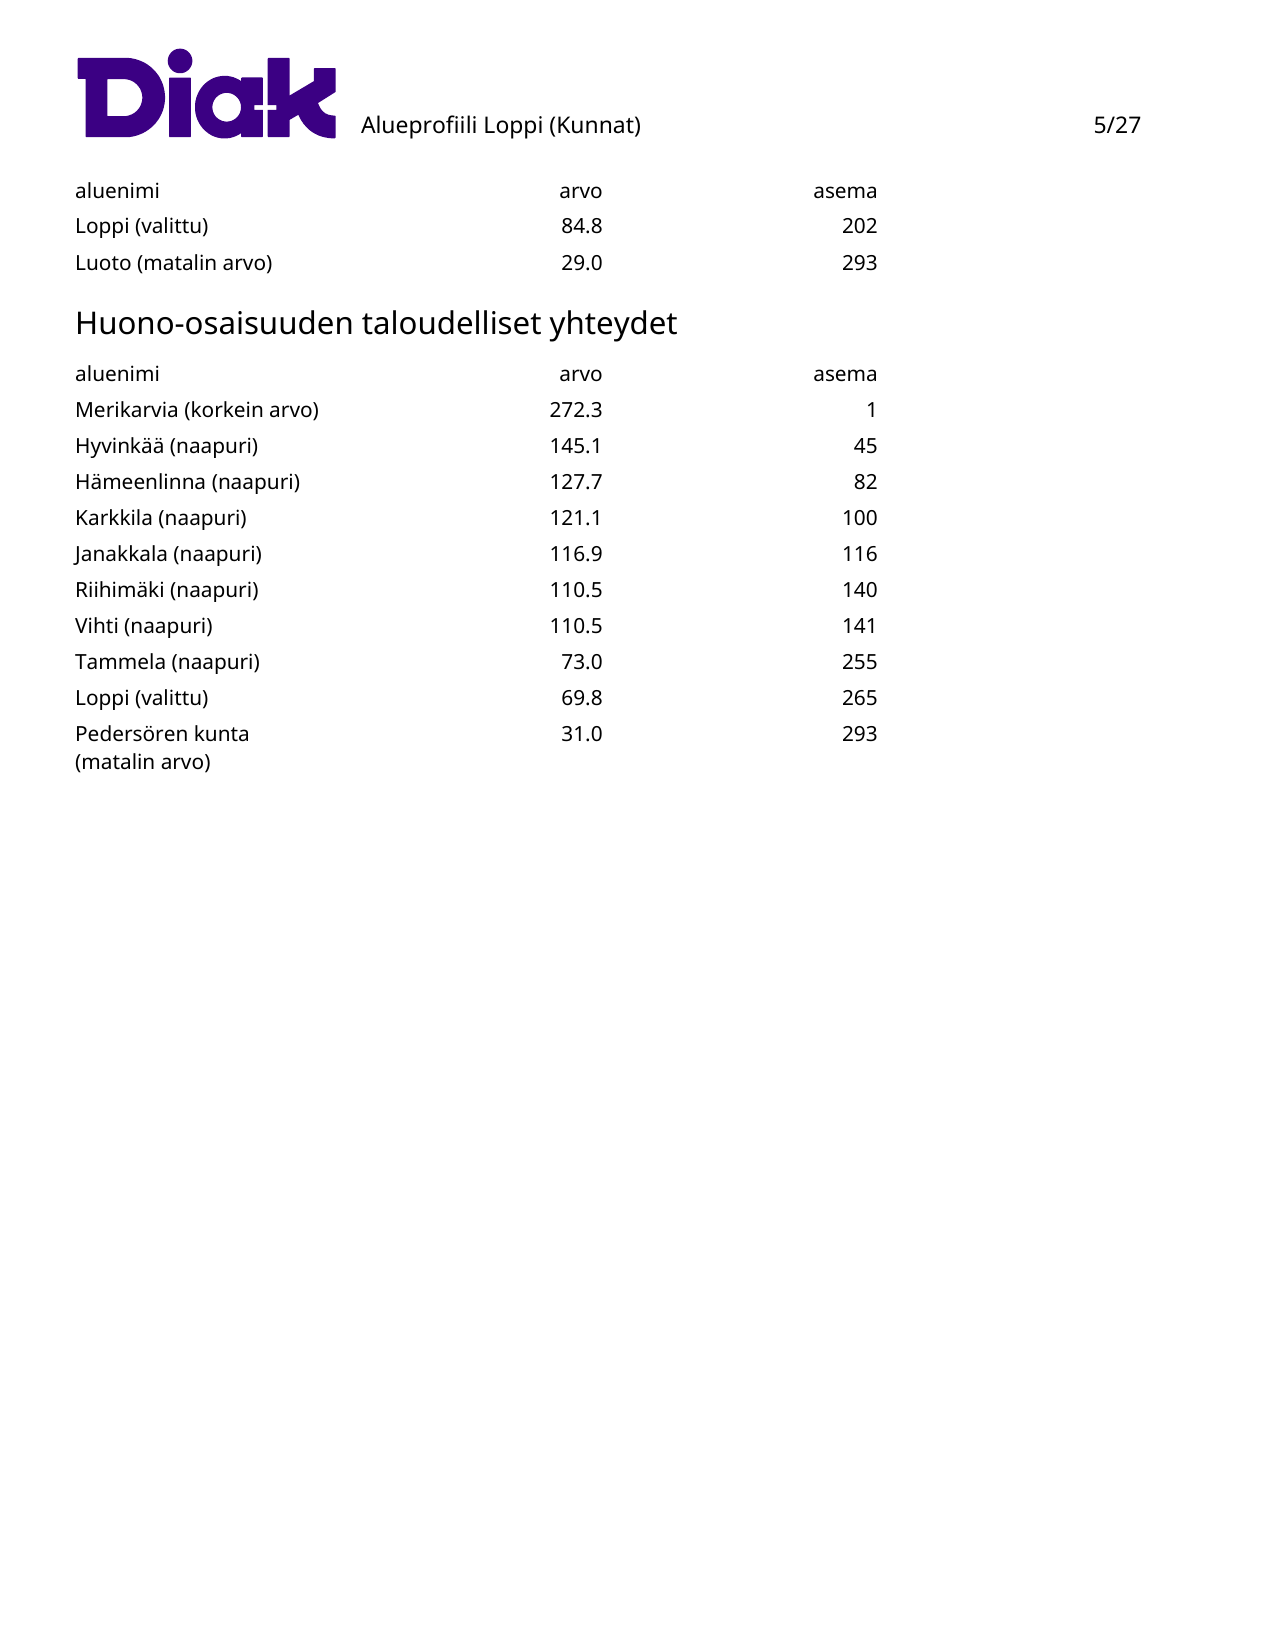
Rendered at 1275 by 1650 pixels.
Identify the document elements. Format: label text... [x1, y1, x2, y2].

table_cell 73.0 [339, 643, 614, 679]
table_cell 140 [614, 571, 889, 607]
table_cell 116 [614, 535, 889, 571]
table_cell 255 [614, 643, 889, 679]
table_cell 82 [614, 464, 889, 499]
table_cell Hyvinkää (naapuri) [64, 428, 339, 463]
table_cell 293 [614, 244, 889, 280]
table_cell 45 [614, 428, 889, 463]
table_header arvo [339, 172, 614, 208]
table_header aluenimi [64, 172, 339, 208]
table_cell Riihimäki (naapuri) [64, 571, 339, 607]
table_cell 1 [614, 392, 889, 428]
table_cell Vihti (naapuri) [64, 607, 339, 643]
table_cell Merikarvia (korkein arvo) [64, 392, 339, 428]
table_cell 31.0 [339, 715, 614, 779]
table_cell 265 [614, 679, 889, 715]
table_cell 116.9 [339, 535, 614, 571]
table_cell Luoto (matalin arvo) [64, 244, 339, 280]
table_cell 69.8 [339, 679, 614, 715]
table_cell 127.7 [339, 464, 614, 499]
table_cell 272.3 [339, 392, 614, 428]
table_cell 145.1 [339, 428, 614, 463]
table_cell 84.8 [339, 208, 614, 244]
table_cell Pedersören kunta (matalin arvo) [64, 715, 339, 779]
table_cell 141 [614, 607, 889, 643]
table_cell 110.5 [339, 607, 614, 643]
table_cell Karkkila (naapuri) [64, 500, 339, 535]
table_header aluenimi [64, 356, 339, 392]
table_cell 202 [614, 208, 889, 244]
table_cell 100 [614, 500, 889, 535]
table_cell Loppi (valittu) [64, 679, 339, 715]
table_cell Hämeenlinna (naapuri) [64, 464, 339, 499]
table_cell Loppi (valittu) [64, 208, 339, 244]
table_header asema [614, 356, 889, 392]
table_cell 121.1 [339, 500, 614, 535]
table_cell 293 [614, 715, 889, 779]
table_cell 29.0 [339, 244, 614, 280]
subtitle Huono-osaisuuden taloudelliset yhteydet [75, 301, 1200, 343]
table_cell Tammela (naapuri) [64, 643, 339, 679]
table_cell 110.5 [339, 571, 614, 607]
table_cell Janakkala (naapuri) [64, 535, 339, 571]
table_header asema [614, 172, 889, 208]
table_header arvo [339, 356, 614, 392]
